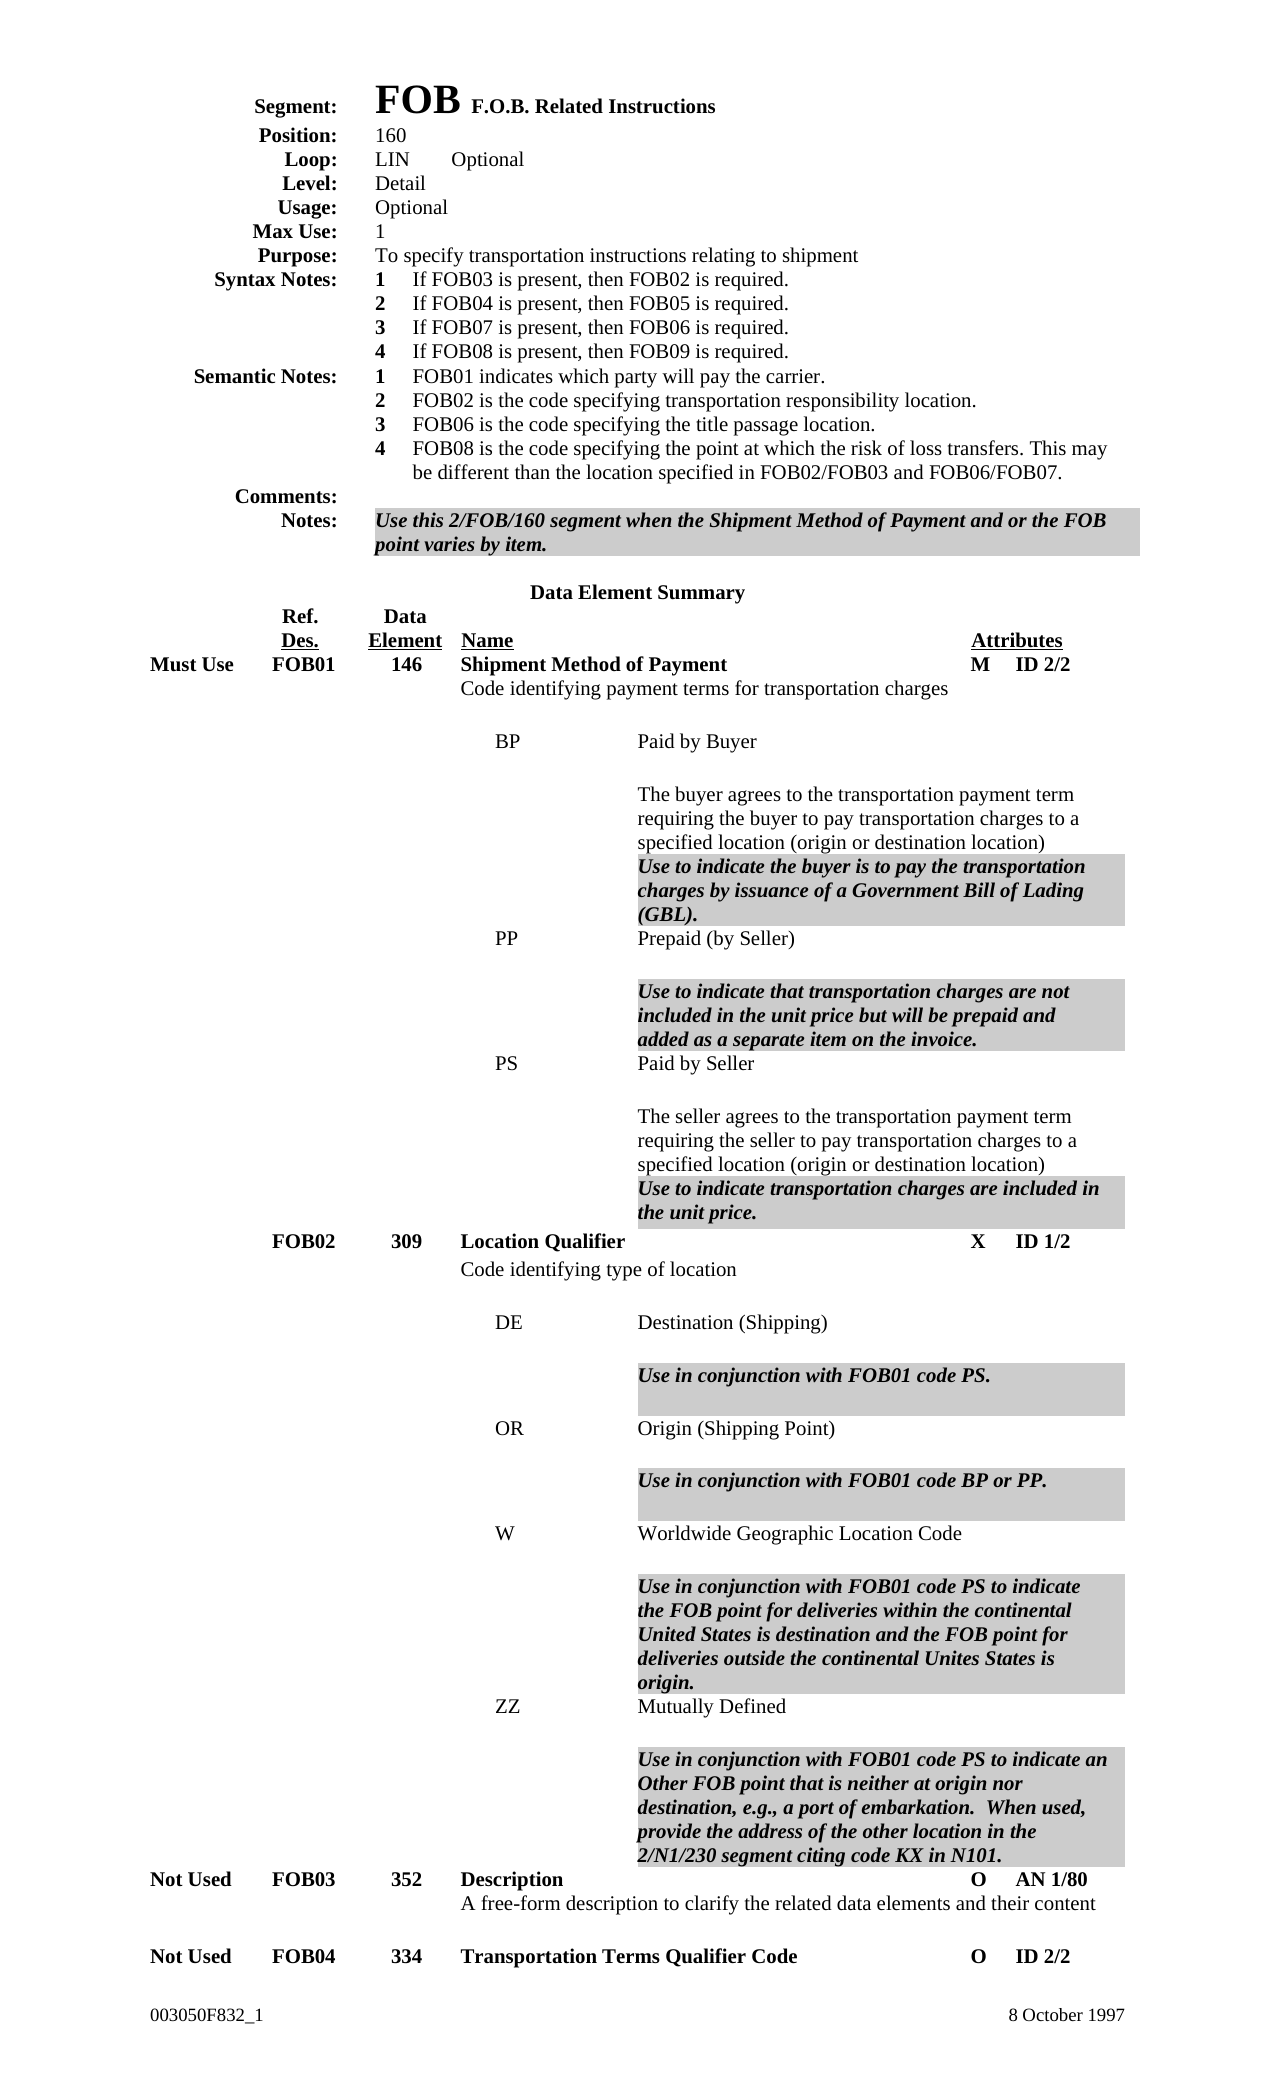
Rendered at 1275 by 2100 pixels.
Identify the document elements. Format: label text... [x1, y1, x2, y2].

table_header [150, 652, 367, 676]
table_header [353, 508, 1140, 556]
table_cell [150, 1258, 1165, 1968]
text Usage: Optional [150, 195, 1125, 219]
text Des. Element Name Attributes [150, 628, 1125, 652]
text 4 FOB08 is the code specifying the point at which the risk of loss transfers. This may be different than the location specified in FOB02/FOB03 and FOB06/FOB07. [150, 436, 1125, 484]
text 3 FOB06 is the code specifying the title passage location. [150, 412, 1125, 436]
text Max Use: 1 [150, 219, 1125, 243]
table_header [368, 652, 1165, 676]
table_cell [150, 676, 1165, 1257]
text 3 If FOB07 is present, then FOB06 is required. [150, 315, 1125, 339]
text Segment: FOB F.O.B. Related Instructions [150, 75, 1125, 123]
text Position: 160 [150, 123, 1125, 147]
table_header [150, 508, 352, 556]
text 2 If FOB04 is present, then FOB05 is required. [150, 291, 1125, 315]
text 4 If FOB08 is present, then FOB09 is required. [150, 339, 1125, 363]
text Purpose: To specify transportation instructions relating to shipment [150, 243, 1125, 267]
text Level: Detail [150, 171, 1125, 195]
text Data Element Summary [150, 580, 1125, 604]
text Ref. Data [150, 604, 1125, 628]
text Semantic Notes: 1 FOB01 indicates which party will pay the carrier. [150, 363, 1125, 388]
text Loop: LIN Optional [150, 147, 1125, 171]
text Syntax Notes: 1 If FOB03 is present, then FOB02 is required. [150, 267, 1125, 291]
text 2 FOB02 is the code specifying transportation responsibility location. [150, 388, 1125, 412]
text Comments: [150, 484, 1125, 508]
